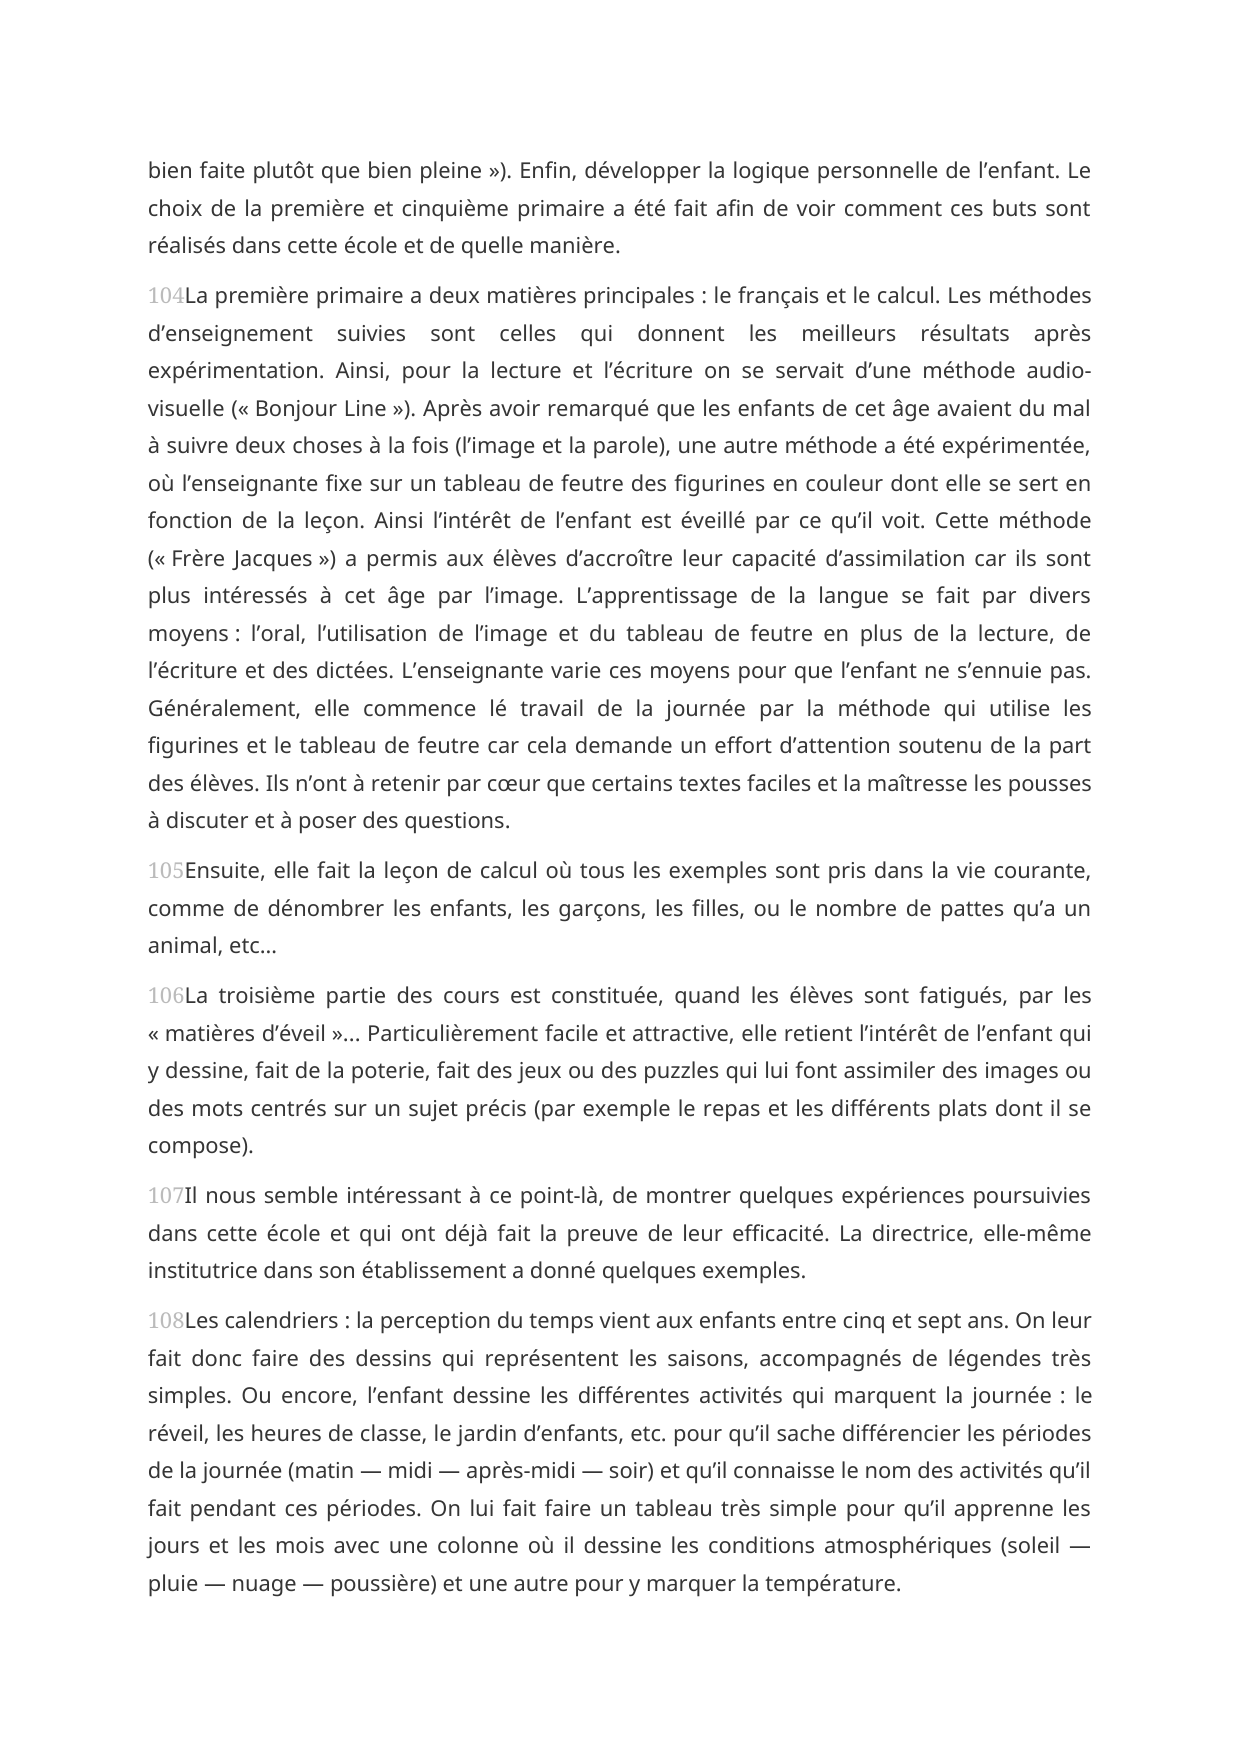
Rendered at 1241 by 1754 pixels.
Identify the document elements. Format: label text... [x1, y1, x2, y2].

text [148, 148, 1093, 260]
text 107Il nous semble intéressant à ce point-là, de montrer quelques expériences poursuivies dans cette école et qui ont déjà fait la preuve de leur efficacité. La directrice, elle-même institutrice dans son établissement a donné quelques exemples. [148, 1173, 1093, 1285]
text 105Ensuite, elle fait la leçon de calcul où tous les exemples sont pris dans la vie courante, comme de dénombrer les enfants, les garçons, les filles, ou le nombre de pattes qu’a un animal, etc… [148, 848, 1093, 960]
text 106La troisième partie des cours est constituée, quand les élèves sont fatigués, par les « matières d’éveil »... Particulièrement facile et attractive, elle retient l’intérêt de l’enfant qui y dessine, fait de la poterie, fait des jeux ou des puzzles qui lui font assimiler des images ou des mots centrés sur un sujet précis (par exemple le repas et les différents plats dont il se compose). [148, 973, 1093, 1160]
text 108Les calendriers : la perception du temps vient aux enfants entre cinq et sept ans. On leur fait donc faire des dessins qui représentent les saisons, accompagnés de légendes très simples. Ou encore, l’enfant dessine les différentes activités qui marquent la journée : le réveil, les heures de classe, le jardin d’enfants, etc. pour qu’il sache différencier les périodes de la journée (matin — midi — après-midi — soir) et qu’il connaisse le nom des activités qu’il fait pendant ces périodes. On lui fait faire un tableau très simple pour qu’il apprenne les jours et les mois avec une colonne où il dessine les conditions atmosphériques (soleil — pluie — nuage — poussière) et une autre pour y marquer la température. [148, 1298, 1093, 1598]
text 104La première primaire a deux matières principales : le français et le calcul. Les méthodes d’enseignement suivies sont celles qui donnent les meilleurs résultats après expérimentation. Ainsi, pour la lecture et l’écriture on se servait d’une méthode audio-visuelle (« Bonjour Line »). Après avoir remarqué que les enfants de cet âge avaient du mal à suivre deux choses à la fois (l’image et la parole), une autre méthode a été expérimentée, où l’enseignante fixe sur un tableau de feutre des figurines en couleur dont elle se sert en fonction de la leçon. Ainsi l’intérêt de l’enfant est éveillé par ce qu’il voit. Cette méthode (« Frère Jacques ») a permis aux élèves d’accroître leur capacité d’assimilation car ils sont plus intéressés à cet âge par l’image. L’apprentissage de la langue se fait par divers moyens : l’oral, l’utilisation de l’image et du tableau de feutre en plus de la lecture, de l’écriture et des dictées. L’enseignante varie ces moyens pour que l’enfant ne s’ennuie pas. Généralement, elle commence lé travail de la journée par la méthode qui utilise les figurines et le tableau de feutre car cela demande un effort d’attention soutenu de la part des élèves. Ils n’ont à retenir par cœur que certains textes faciles et la maîtresse les pousses à discuter et à poser des questions. [148, 273, 1093, 835]
